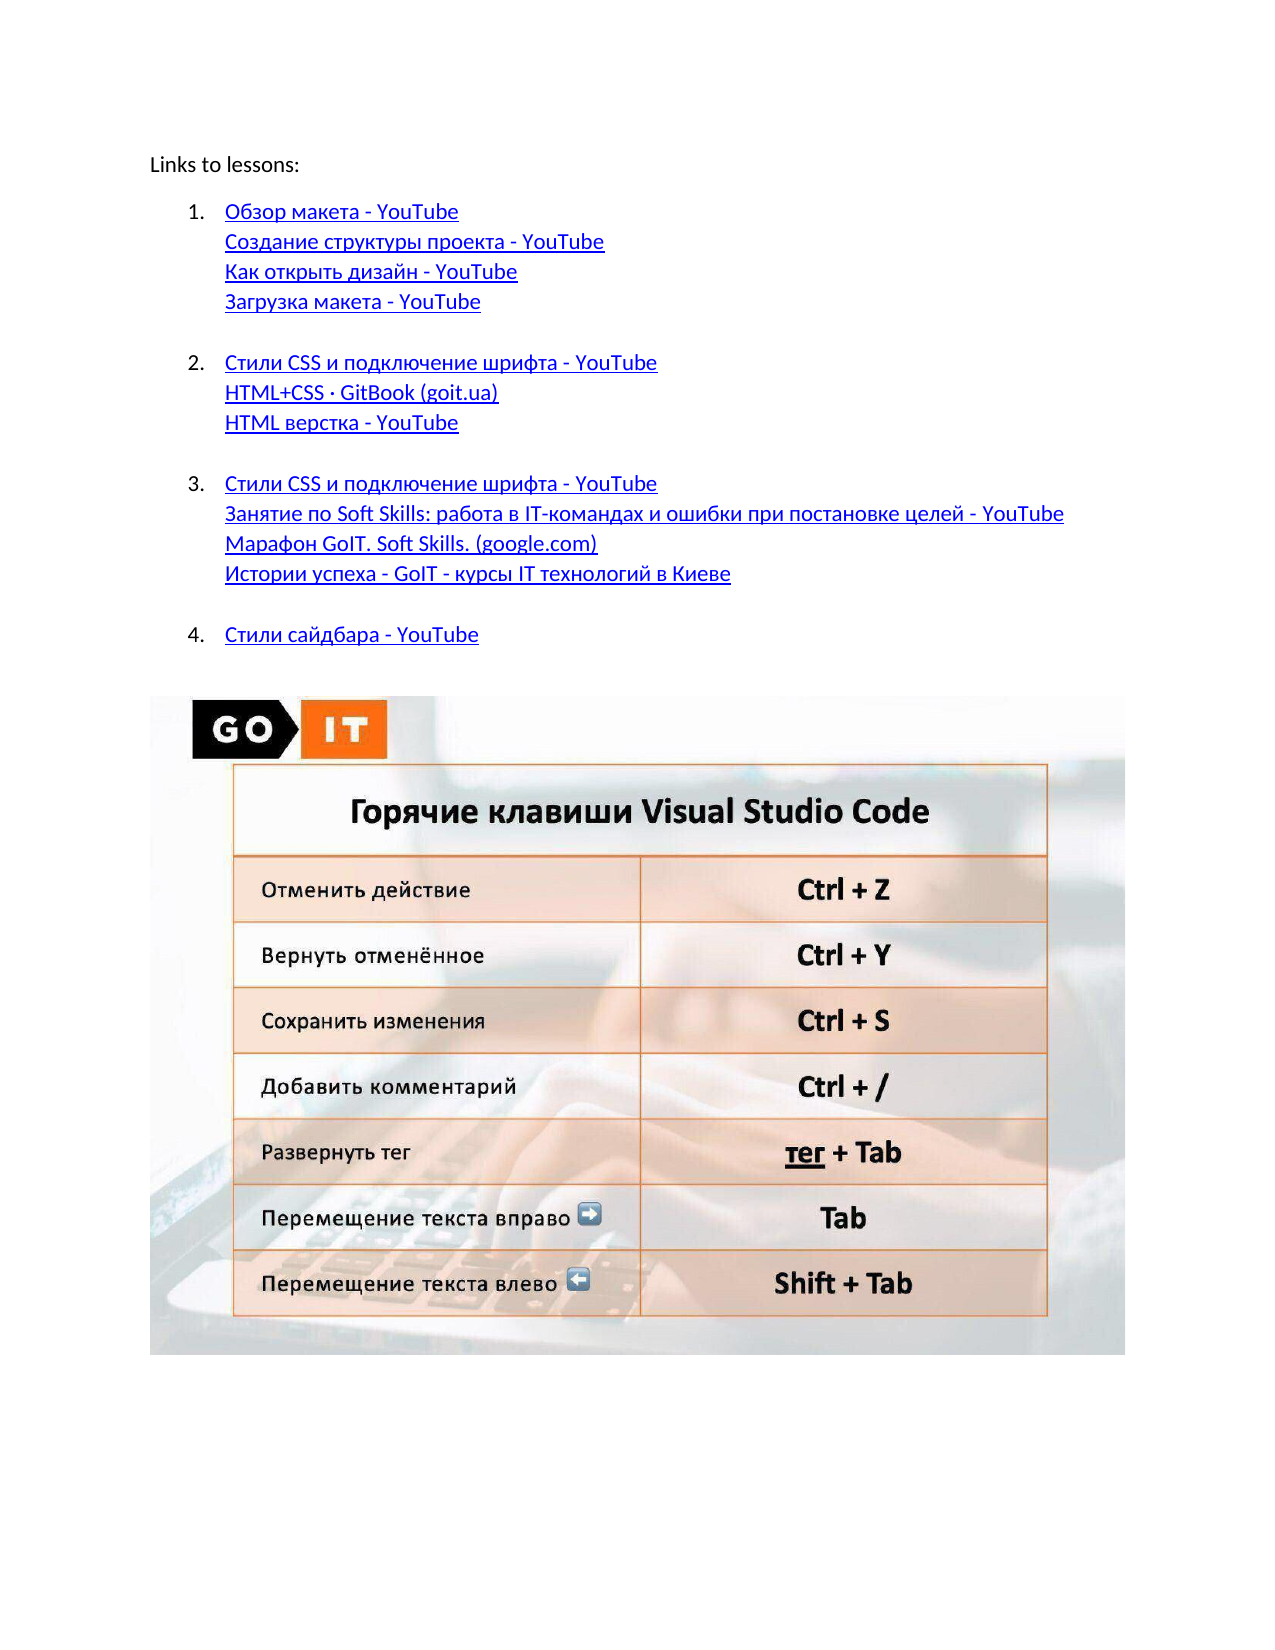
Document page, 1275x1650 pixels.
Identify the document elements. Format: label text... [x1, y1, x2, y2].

list Истории успеха - GoIT - курсы IT технологий в Киеве [225, 559, 1125, 587]
list Стили CSS и подключение шрифта - YouTube [187, 348, 1125, 376]
list HTML верстка - YouTube [225, 408, 1125, 436]
list Стили CSS и подключение шрифта - YouTube [187, 469, 1125, 497]
list Загрузка макета - YouTube [225, 287, 1125, 316]
list Как открыть дизайн - YouTube [225, 257, 1125, 285]
text Links to lessons: [150, 150, 1125, 178]
list Создание структуры проекта - YouTube [225, 227, 1125, 255]
list Cтили сайдбара - YouTube [187, 620, 1125, 648]
picture [150, 696, 1125, 1355]
list HTML+CSS · GitBook (goit.ua) [225, 378, 1125, 406]
list Обзор макета - YouTube [187, 197, 1125, 225]
list Занятие по Soft Skills: работа в IT-командах и ошибки при постановке целей - YouTube [225, 499, 1125, 527]
list Марафон GoIT. Soft Skills. (google.com) [225, 529, 1125, 557]
